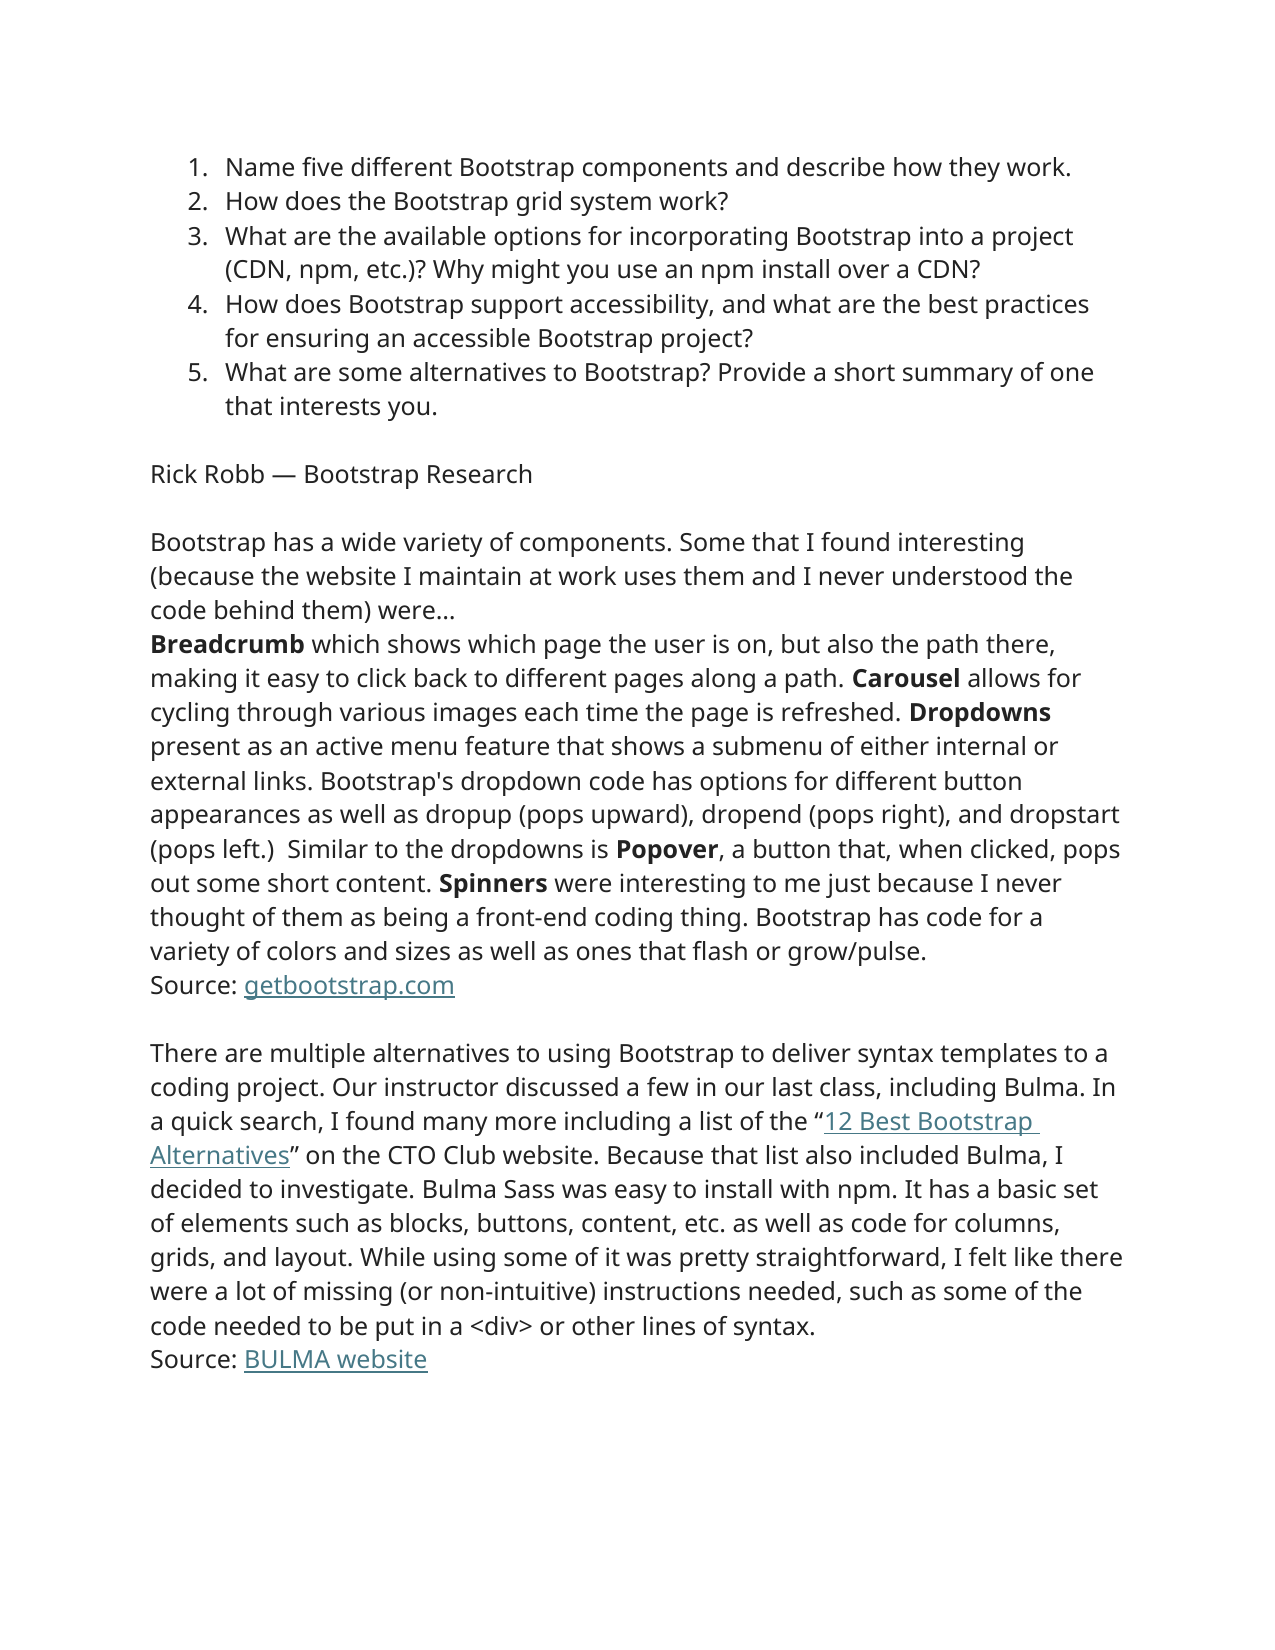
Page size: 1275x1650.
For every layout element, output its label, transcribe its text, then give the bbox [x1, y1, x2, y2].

text Bootstrap has a wide variety of components. Some that I found interesting (because the website I maintain at work uses them and I never understood the code behind them) were… [150, 525, 1125, 627]
list How does Bootstrap support accessibility, and what are the best practices for ensuring an accessible Bootstrap project? [187, 286, 1125, 354]
list What are some alternatives to Bootstrap? Provide a short summary of one that interests you. [187, 354, 1125, 422]
text Source: BULMA website [150, 1342, 1125, 1376]
list What are the available options for incorporating Bootstrap into a project (CDN, npm, etc.)? Why might you use an npm install over a CDN? [187, 218, 1125, 286]
text Source: getbootstrap.com [150, 967, 1125, 1002]
text There are multiple alternatives to using Bootstrap to deliver syntax templates to a coding project. Our instructor discussed a few in our last class, including Bulma. In a quick search, I found many more including a list of the “12 Best Bootstrap Alternatives” on the CTO Club website. Because that list also included Bulma, I decided to investigate. Bulma Sass was easy to install with npm. It has a basic set of elements such as blocks, buttons, content, etc. as well as code for columns, grids, and layout. While using some of it was pretty straightforward, I felt like there were a lot of missing (or non-intuitive) instructions needed, such as some of the code needed to be put in a <div> or other lines of syntax. [150, 1036, 1125, 1342]
text Breadcrumb which shows which page the user is on, but also the path there, making it easy to click back to different pages along a path. Carousel allows for cycling through various images each time the page is refreshed. Dropdowns present as an active menu feature that shows a submenu of either internal or external links. Bootstrap's dropdown code has options for different button appearances as well as dropup (pops upward), dropend (pops right), and dropstart (pops left.) Similar to the dropdowns is Popover, a button that, when clicked, pops out some short content. Spinners were interesting to me just because I never thought of them as being a front-end coding thing. Bootstrap has code for a variety of colors and sizes as well as ones that flash or grow/pulse. [150, 627, 1125, 967]
list Name five different Bootstrap components and describe how they work. [187, 150, 1125, 184]
list How does the Bootstrap grid system work? [187, 184, 1125, 218]
text Rick Robb — Bootstrap Research [150, 457, 1125, 491]
